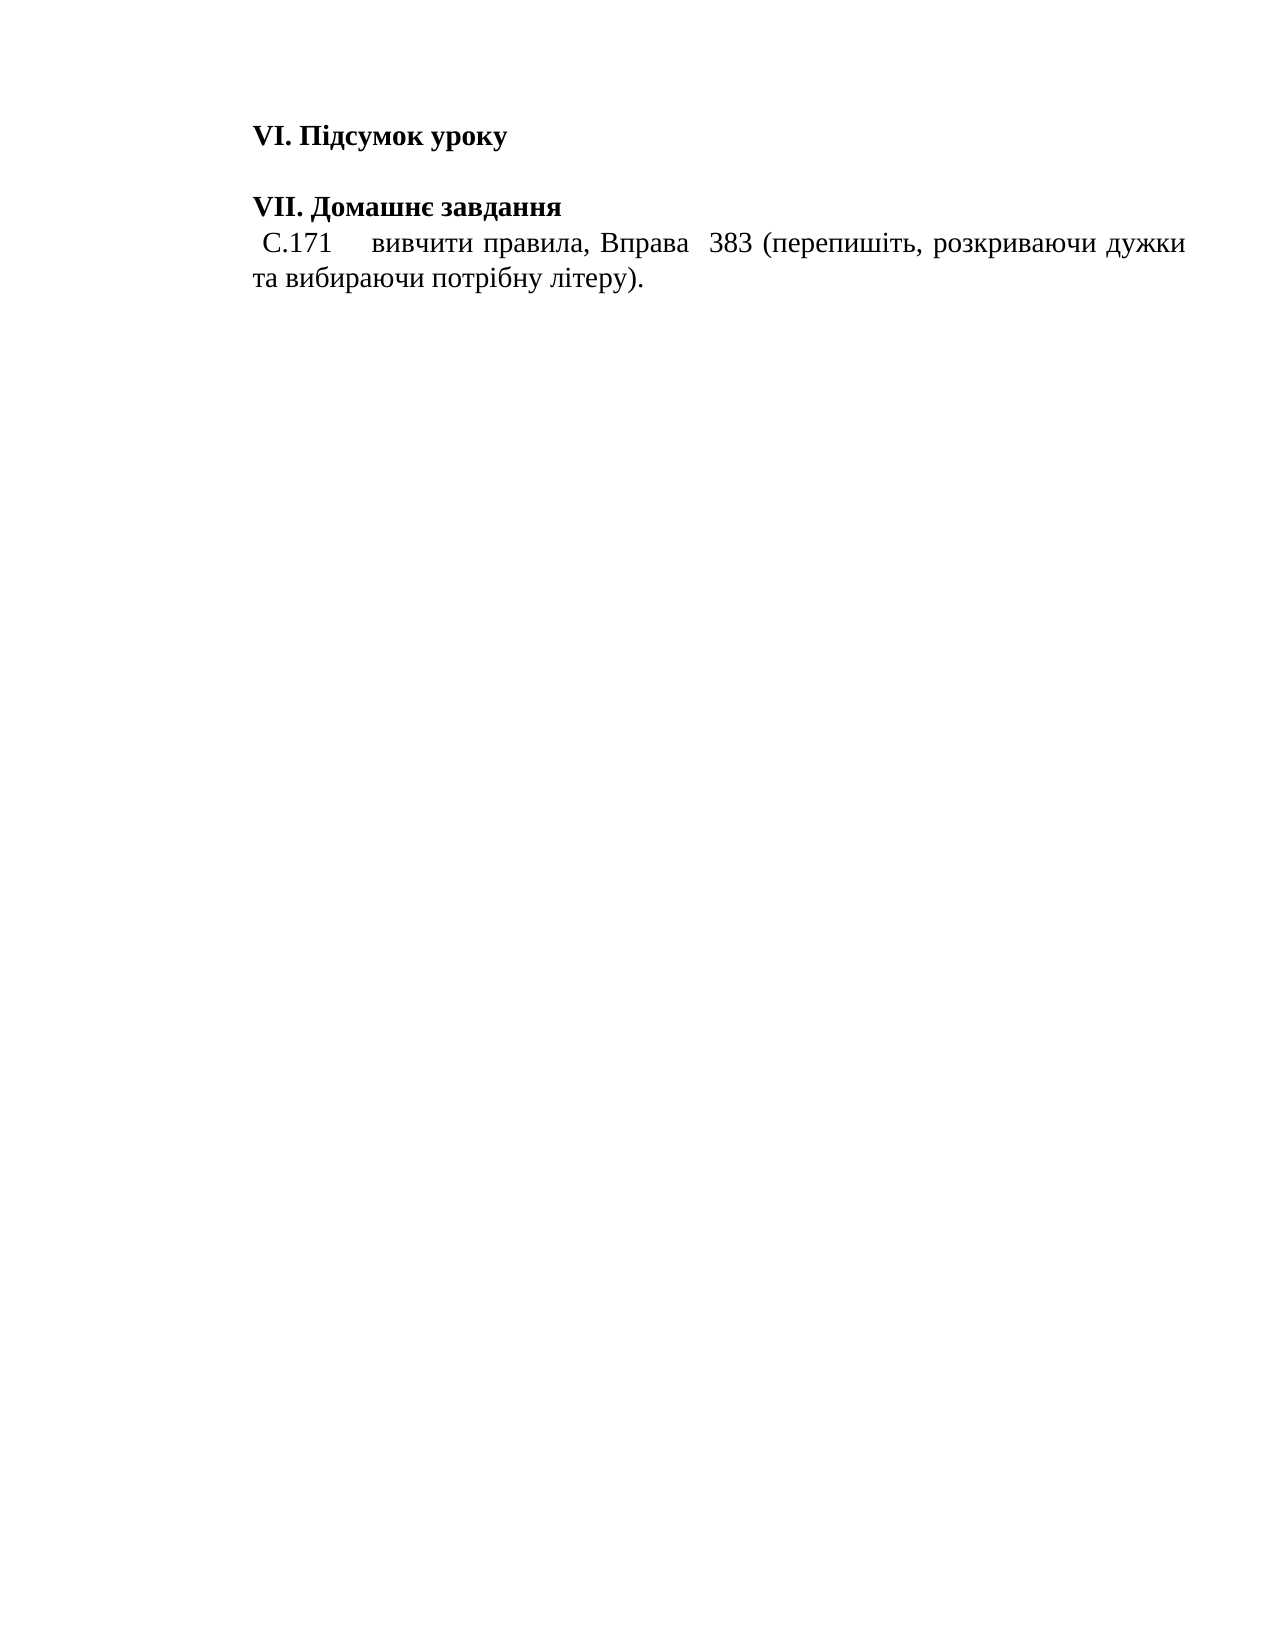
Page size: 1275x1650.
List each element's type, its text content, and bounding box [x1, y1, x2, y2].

list VI. Підсумок уроку [252, 118, 1186, 152]
list VII. Домашнє завдання [252, 189, 1186, 223]
list С.171 вивчити правила, Вправа 383 (перепишіть, розкриваючи дужки та вибираючи потрібну літеру). [252, 225, 1186, 294]
